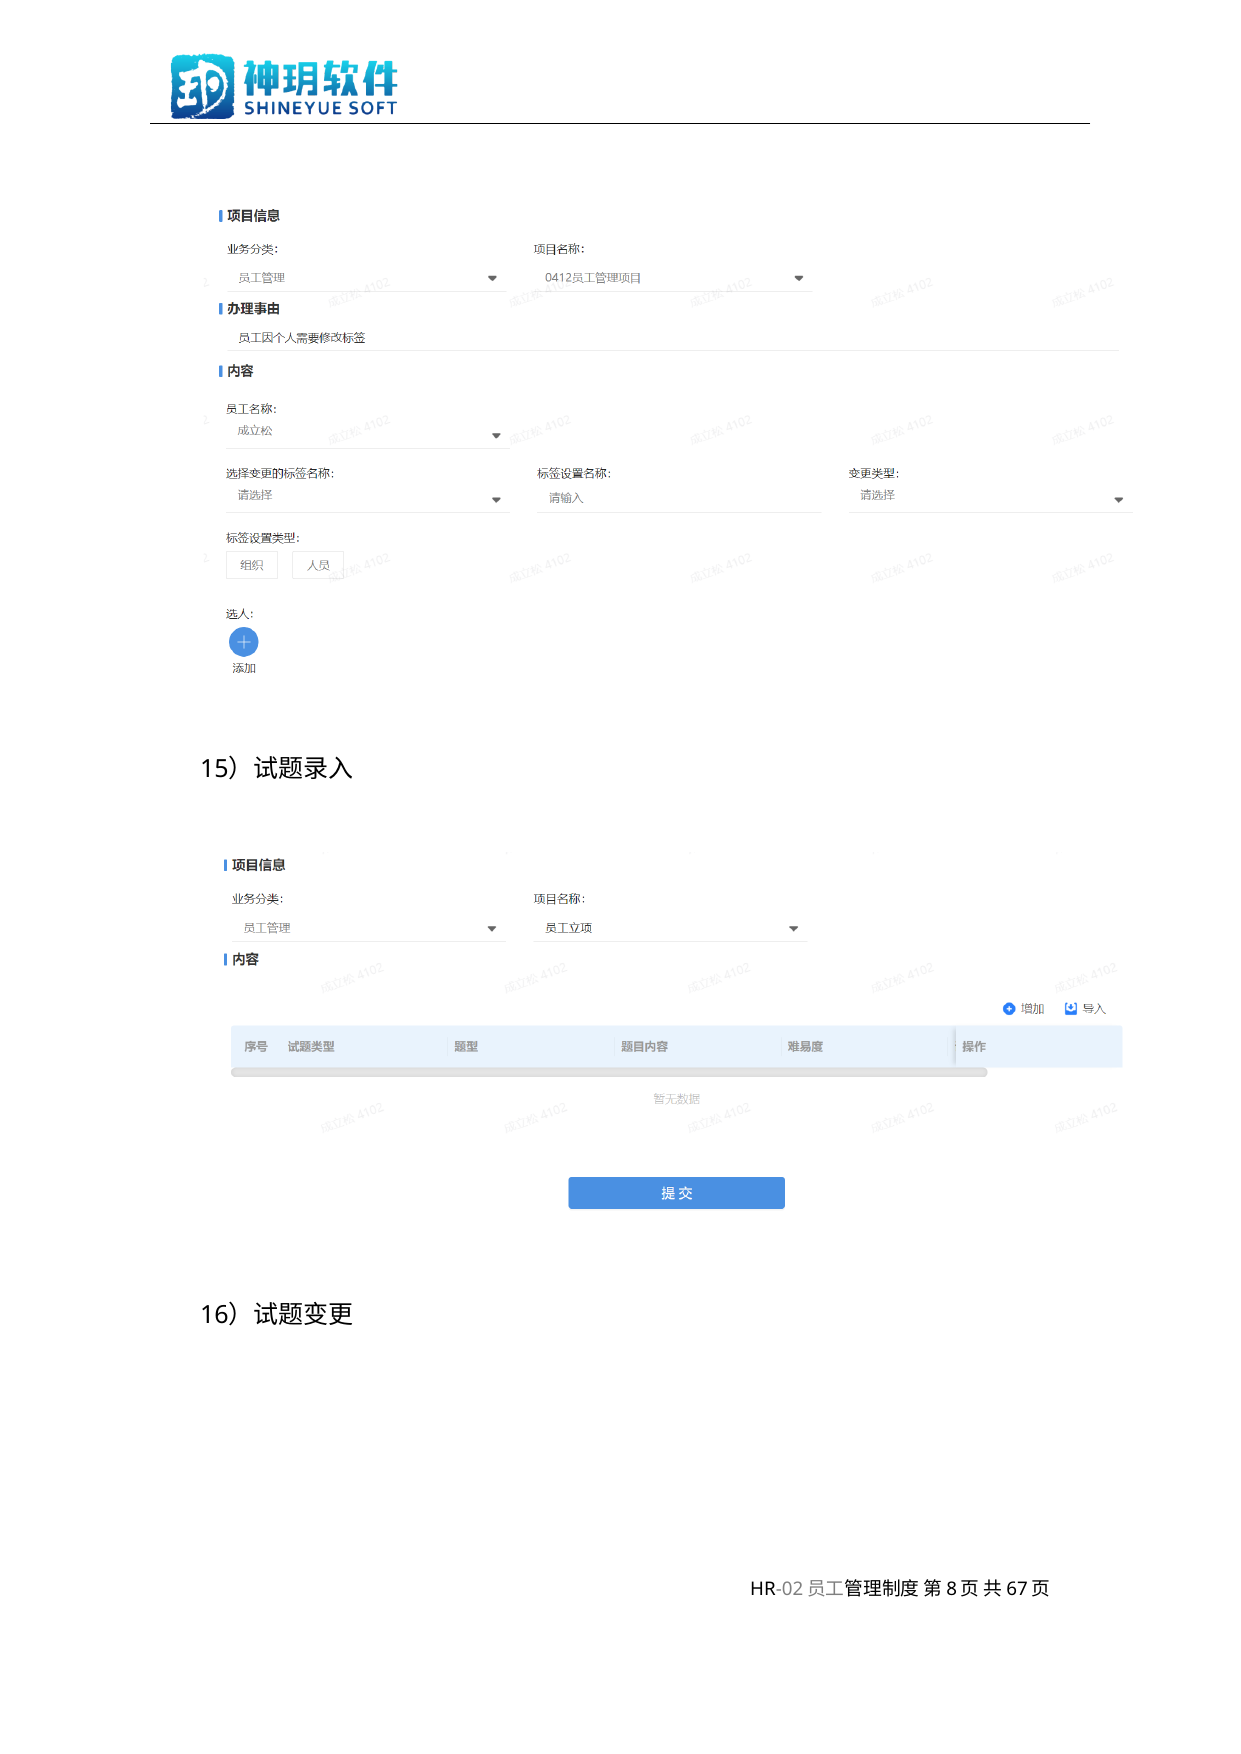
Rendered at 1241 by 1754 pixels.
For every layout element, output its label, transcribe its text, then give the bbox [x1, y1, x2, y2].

picture [203, 206, 1143, 679]
picture [203, 852, 1144, 1228]
list 试题变更 [150, 1277, 1090, 1347]
picture [170, 53, 398, 119]
list 试题录入 [150, 732, 1090, 801]
